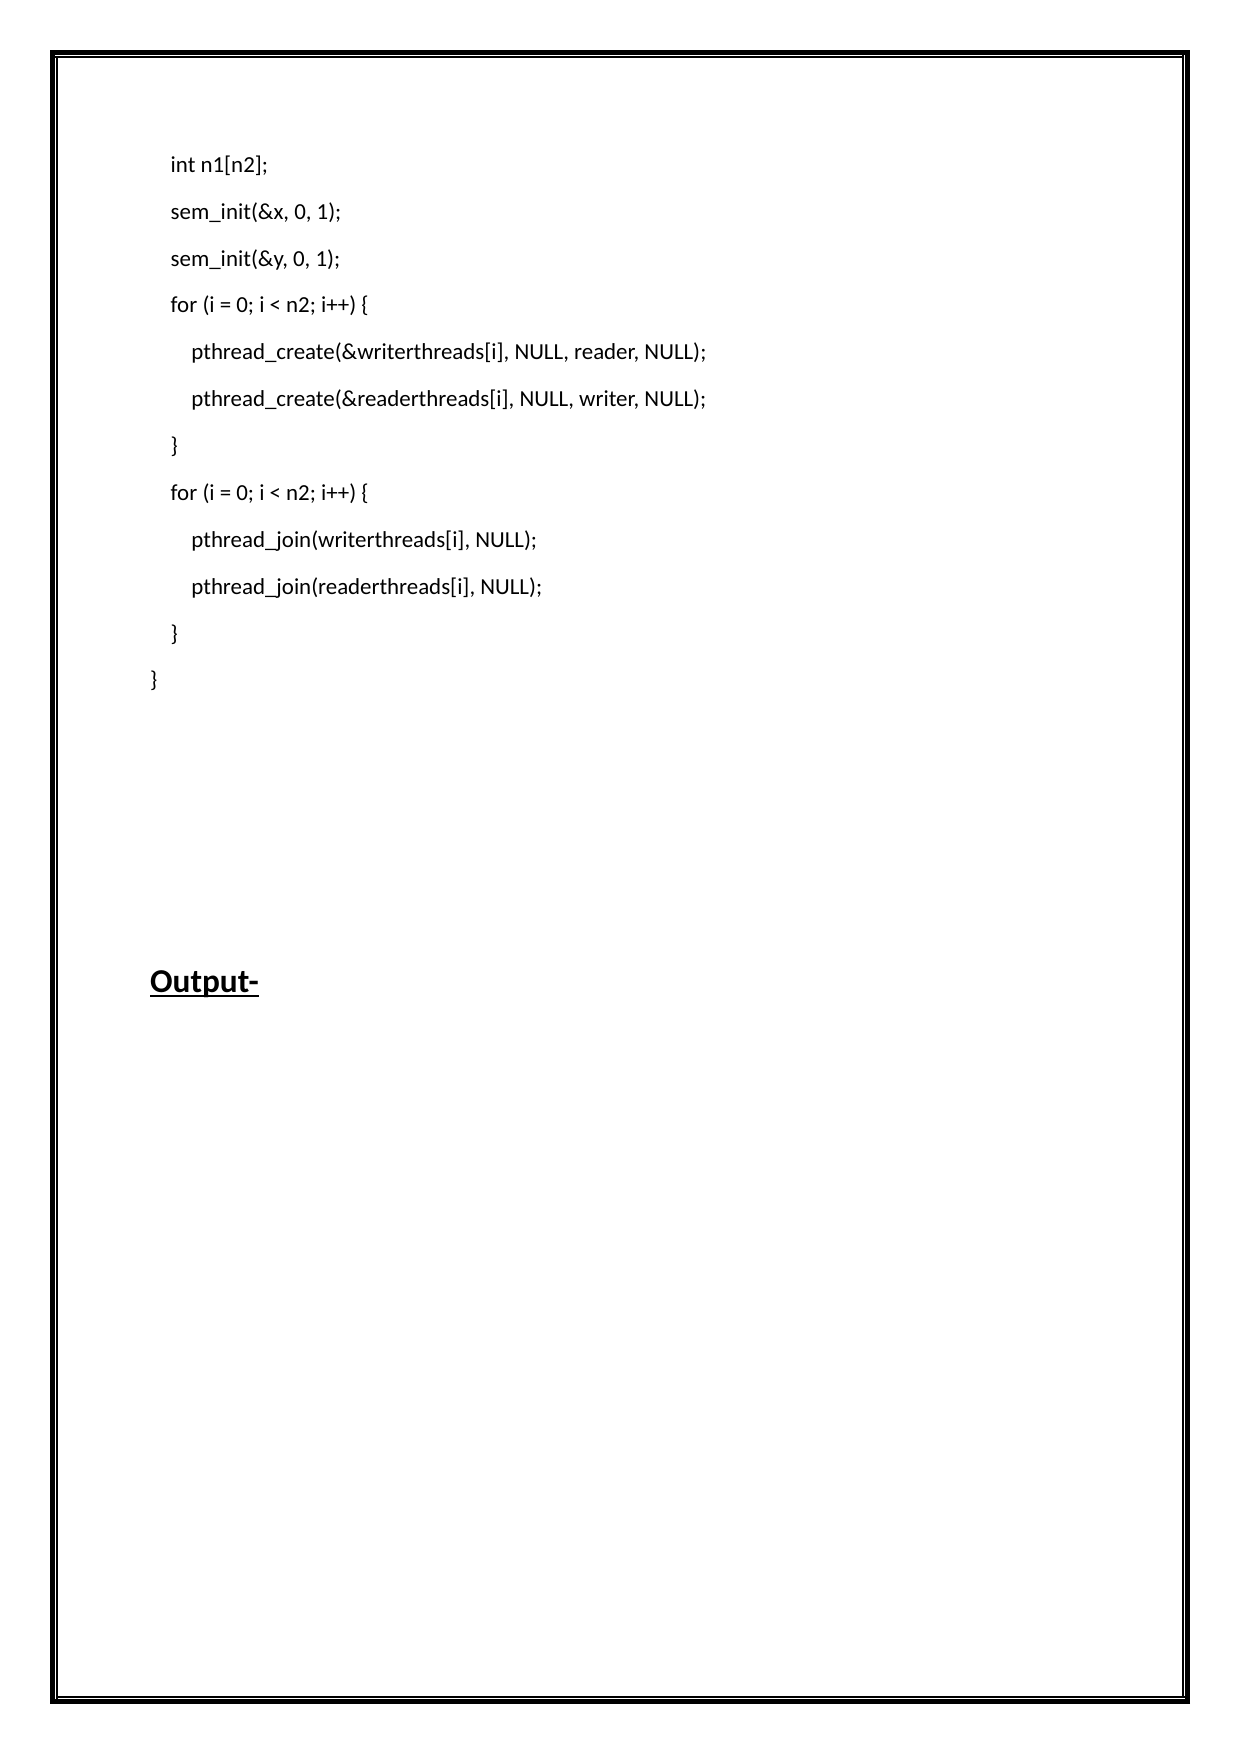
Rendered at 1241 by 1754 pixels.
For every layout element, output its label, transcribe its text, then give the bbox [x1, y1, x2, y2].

text Output- [150, 960, 1090, 1001]
text pthread_join(writerthreads[i], NULL); [150, 525, 1090, 553]
text pthread_create(&writerthreads[i], NULL, reader, NULL); [150, 337, 1090, 366]
text pthread_create(&readerthreads[i], NULL, writer, NULL); [150, 384, 1090, 412]
text } [150, 619, 1090, 647]
text } [150, 666, 1090, 694]
text for (i = 0; i < n2; i++) { [150, 478, 1090, 506]
text sem_init(&y, 0, 1); [150, 244, 1090, 272]
text int n1[n2]; [150, 150, 1090, 178]
text } [150, 431, 1090, 459]
text pthread_join(readerthreads[i], NULL); [150, 572, 1090, 600]
text sem_init(&x, 0, 1); [150, 197, 1090, 225]
text for (i = 0; i < n2; i++) { [150, 291, 1090, 319]
